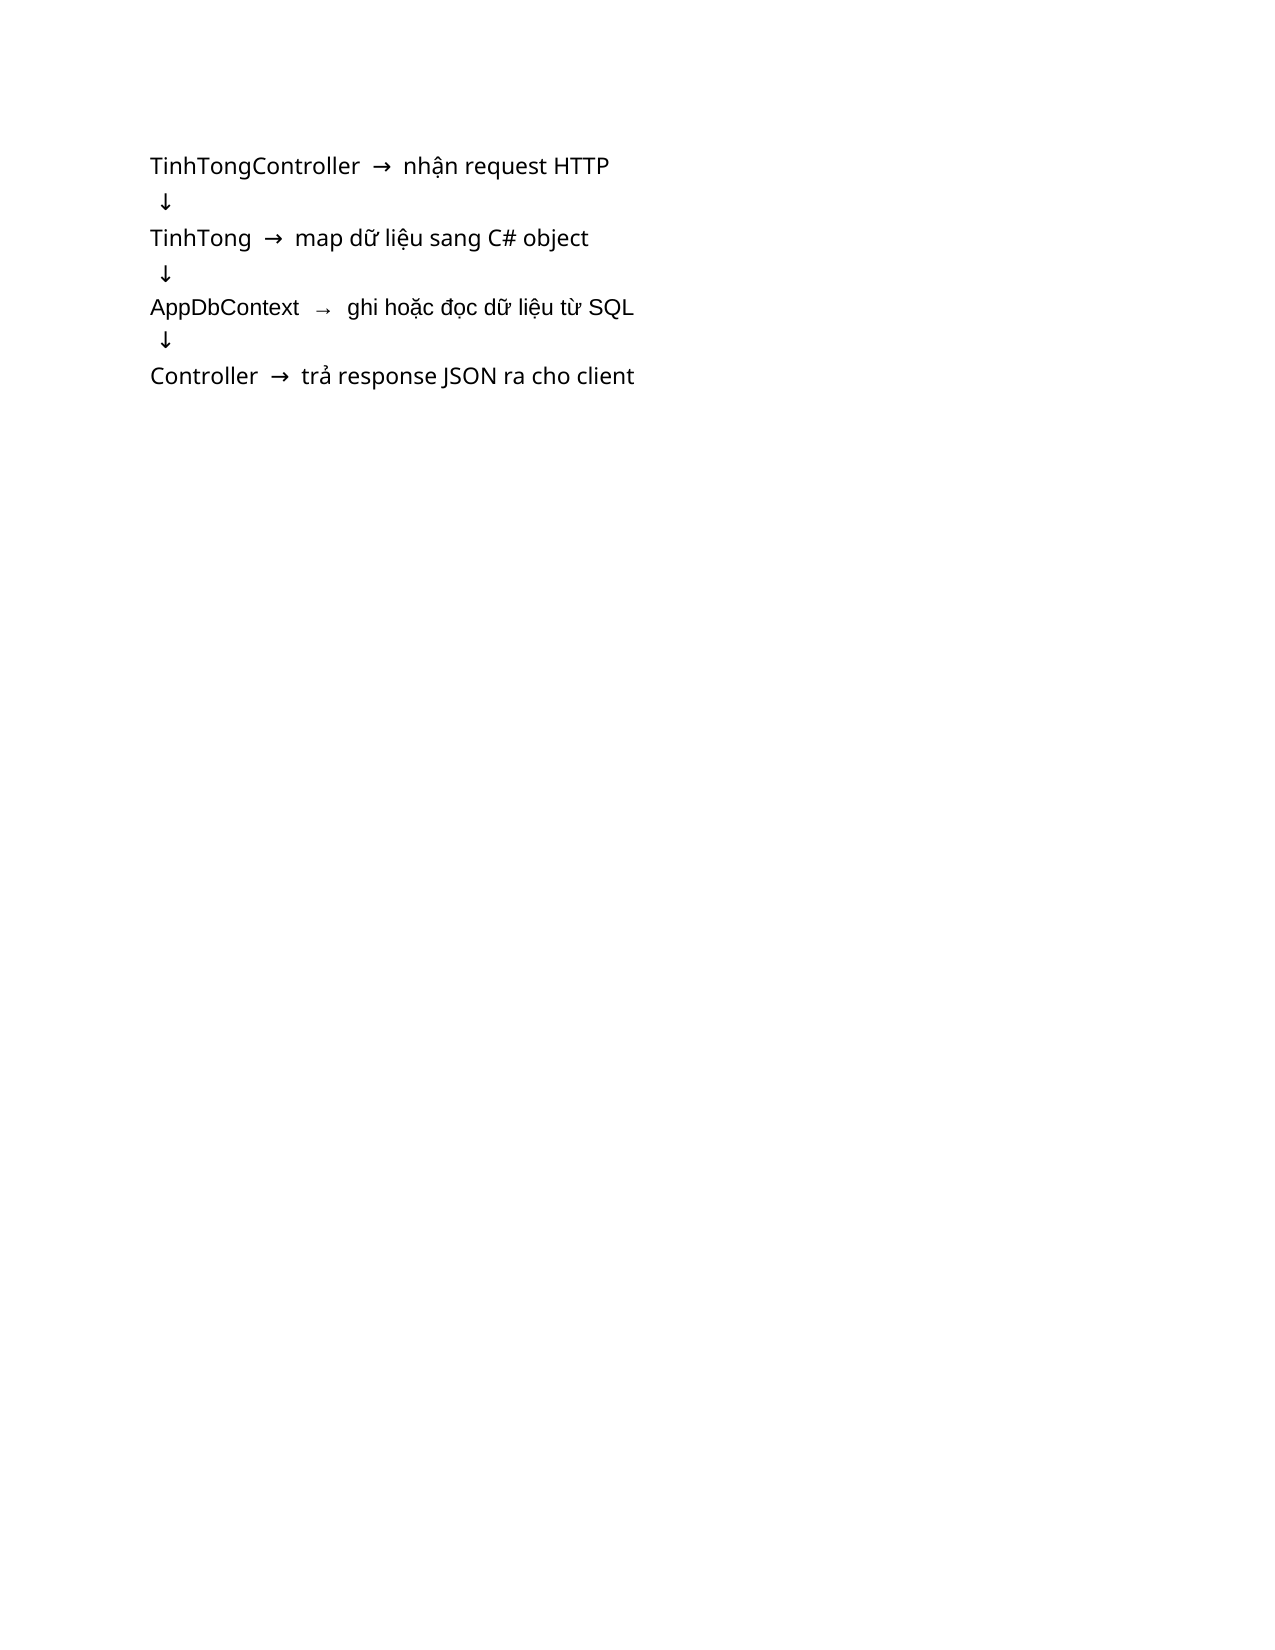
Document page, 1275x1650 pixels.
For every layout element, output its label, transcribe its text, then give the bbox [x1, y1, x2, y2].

text ↓ [150, 324, 1125, 355]
text ↓ [150, 258, 1125, 289]
text Controller → trả response JSON ra cho client [150, 360, 1125, 391]
text TinhTong → map dữ liệu sang C# object [150, 222, 1125, 253]
text AppDbContext → ghi hoặc đọc dữ liệu từ SQL [150, 294, 1125, 320]
text TinhTongController → nhận request HTTP [150, 150, 1125, 181]
text ↓ [150, 186, 1125, 217]
